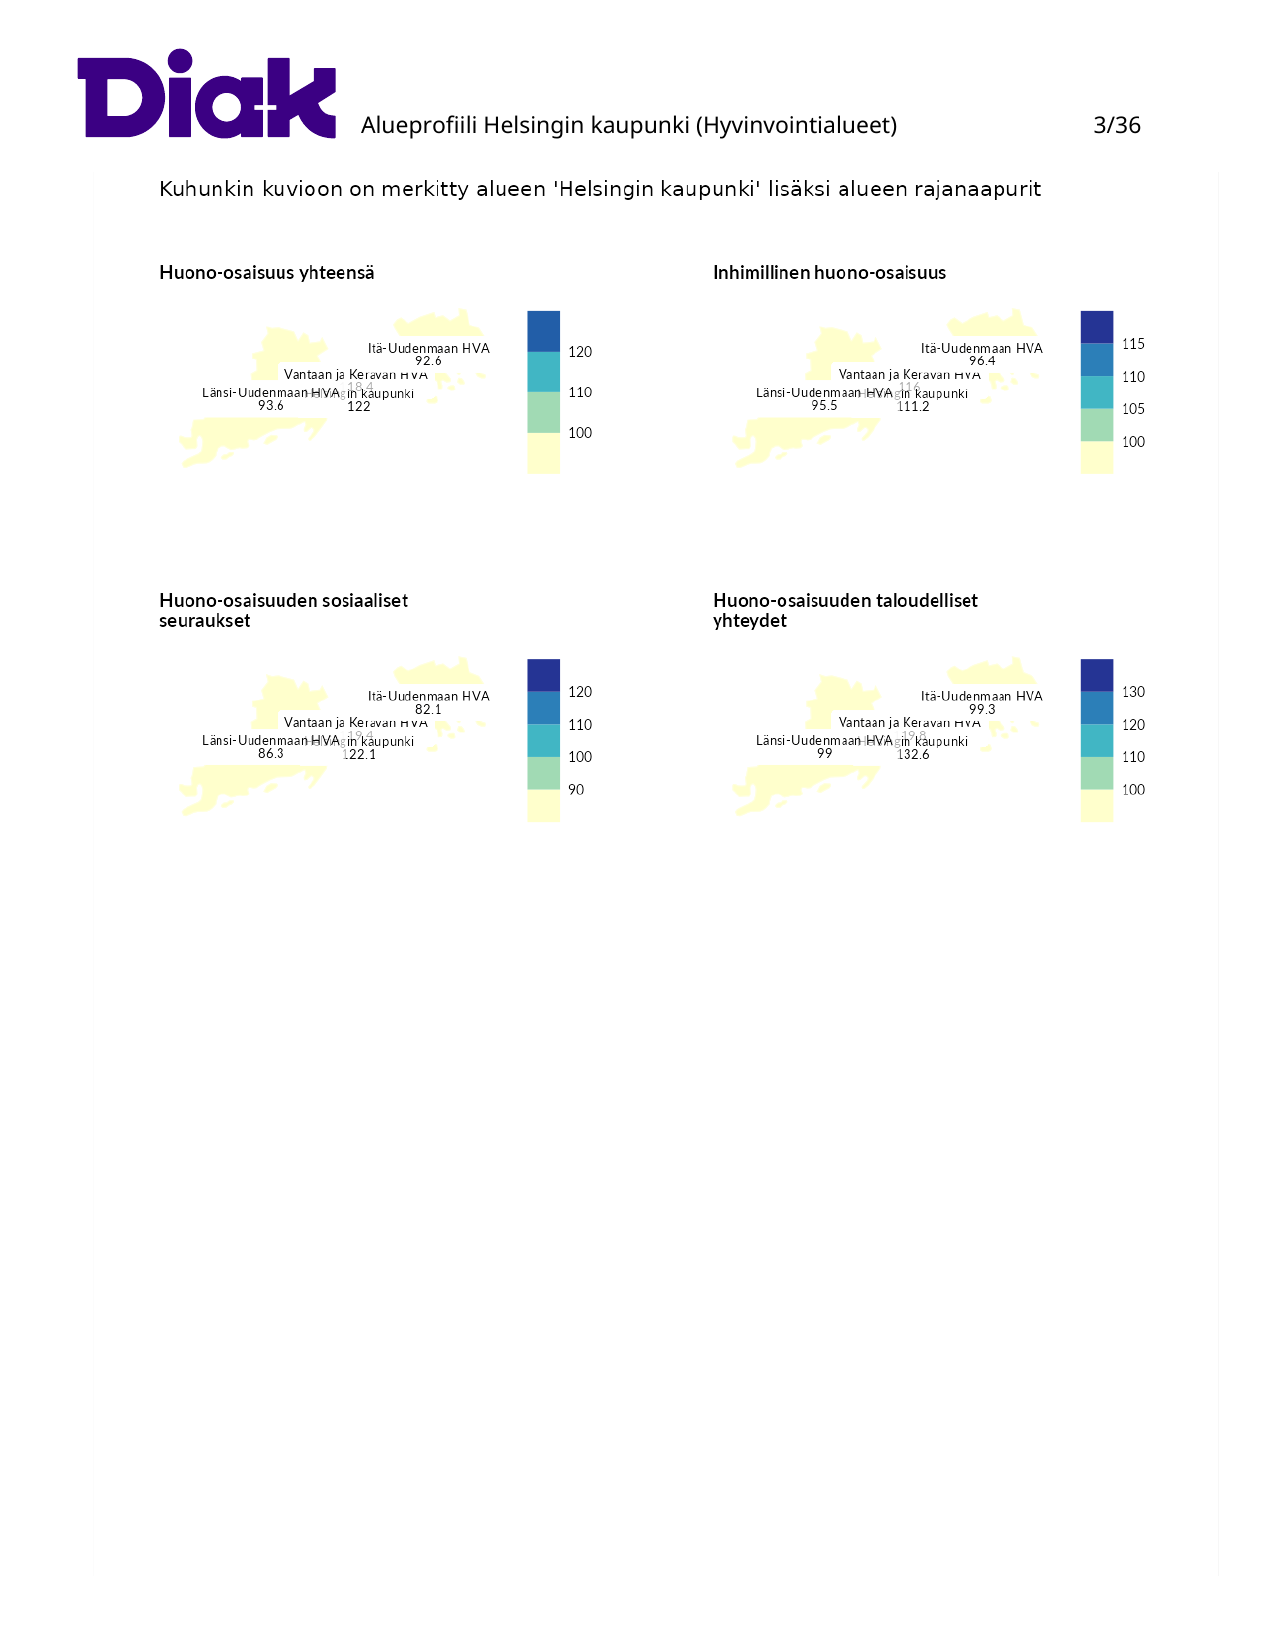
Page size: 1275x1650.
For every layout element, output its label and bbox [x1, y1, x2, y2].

picture [93, 172, 1219, 1576]
